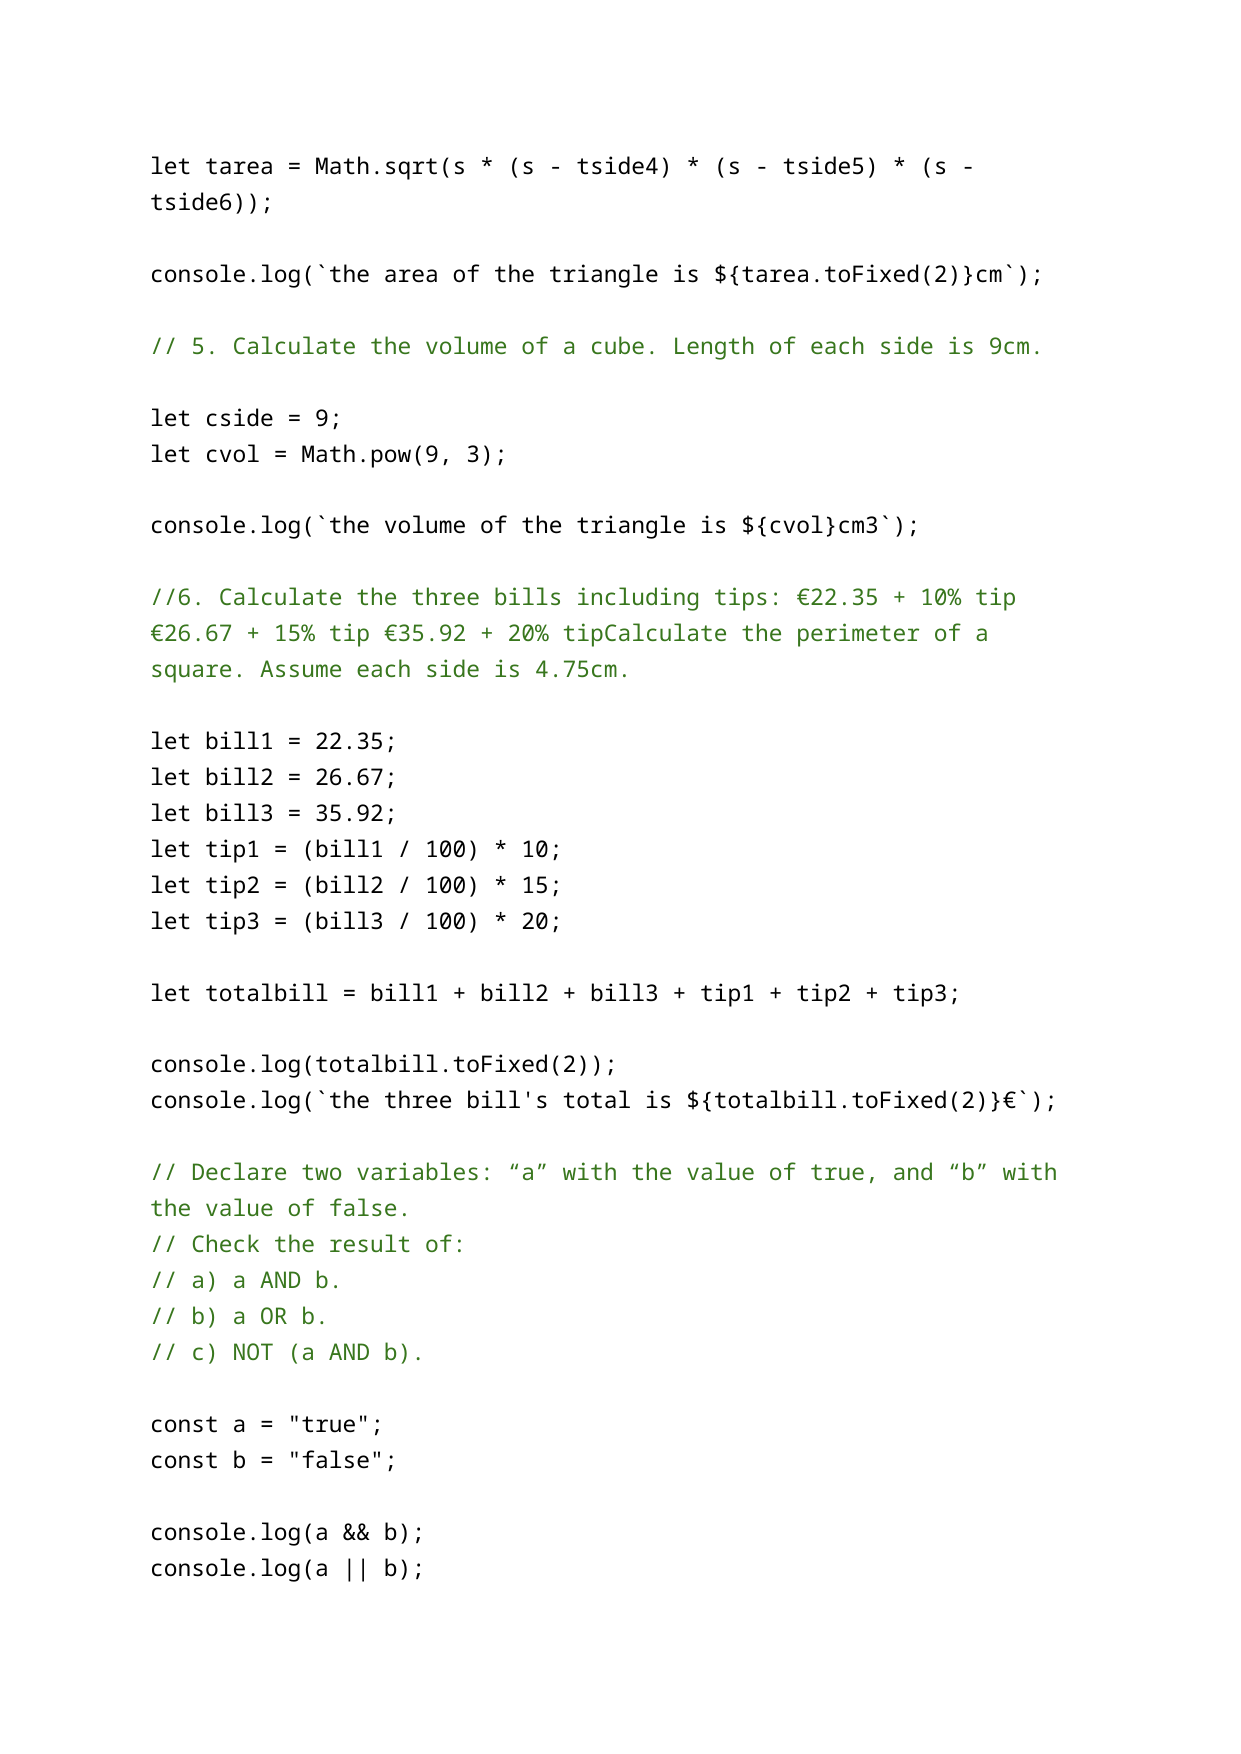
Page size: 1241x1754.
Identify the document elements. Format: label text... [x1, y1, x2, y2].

text const b = "false"; [150, 1444, 1090, 1475]
text console.log(`the three bill's total is ${totalbill.toFixed(2)}€`); [150, 1084, 1090, 1116]
text console.log(`the area of the triangle is ${tarea.toFixed(2)}cm`); [150, 258, 1090, 289]
text let bill3 = 35.92; [150, 797, 1090, 828]
text let bill2 = 26.67; [150, 761, 1090, 792]
text console.log(a || b); [150, 1552, 1090, 1583]
text const a = "true"; [150, 1408, 1090, 1439]
text let cvol = Math.pow(9, 3); [150, 437, 1090, 469]
text let tip2 = (bill2 / 100) * 15; [150, 869, 1090, 900]
text // Check the result of: [150, 1228, 1090, 1259]
text let cside = 9; [150, 402, 1090, 433]
text let tip3 = (bill3 / 100) * 20; [150, 905, 1090, 936]
text // 5. Calculate the volume of a cube. Length of each side is 9cm. [150, 330, 1090, 361]
text let bill1 = 22.35; [150, 725, 1090, 756]
text let tip1 = (bill1 / 100) * 10; [150, 833, 1090, 864]
text console.log(totalbill.toFixed(2)); [150, 1048, 1090, 1080]
text // Declare two variables: “a” with the value of true, and “b” with the value of false. [150, 1156, 1090, 1223]
text // b) a OR b. [150, 1300, 1090, 1331]
text // c) NOT (a AND b). [150, 1336, 1090, 1367]
text console.log(a && b); [150, 1516, 1090, 1547]
text //6. Calculate the three bills including tips: €22.35 + 10% tip €26.67 + 15% tip €35.92 + 20% tipCalculate the perimeter of a square. Assume each side is 4.75cm. [150, 581, 1090, 684]
text let totalbill = bill1 + bill2 + bill3 + tip1 + tip2 + tip3; [150, 977, 1090, 1008]
text let tarea = Math.sqrt(s * (s - tside4) * (s - tside5) * (s - tside6)); [150, 150, 1090, 217]
text // a) a AND b. [150, 1264, 1090, 1295]
text console.log(`the volume of the triangle is ${cvol}cm3`); [150, 509, 1090, 541]
